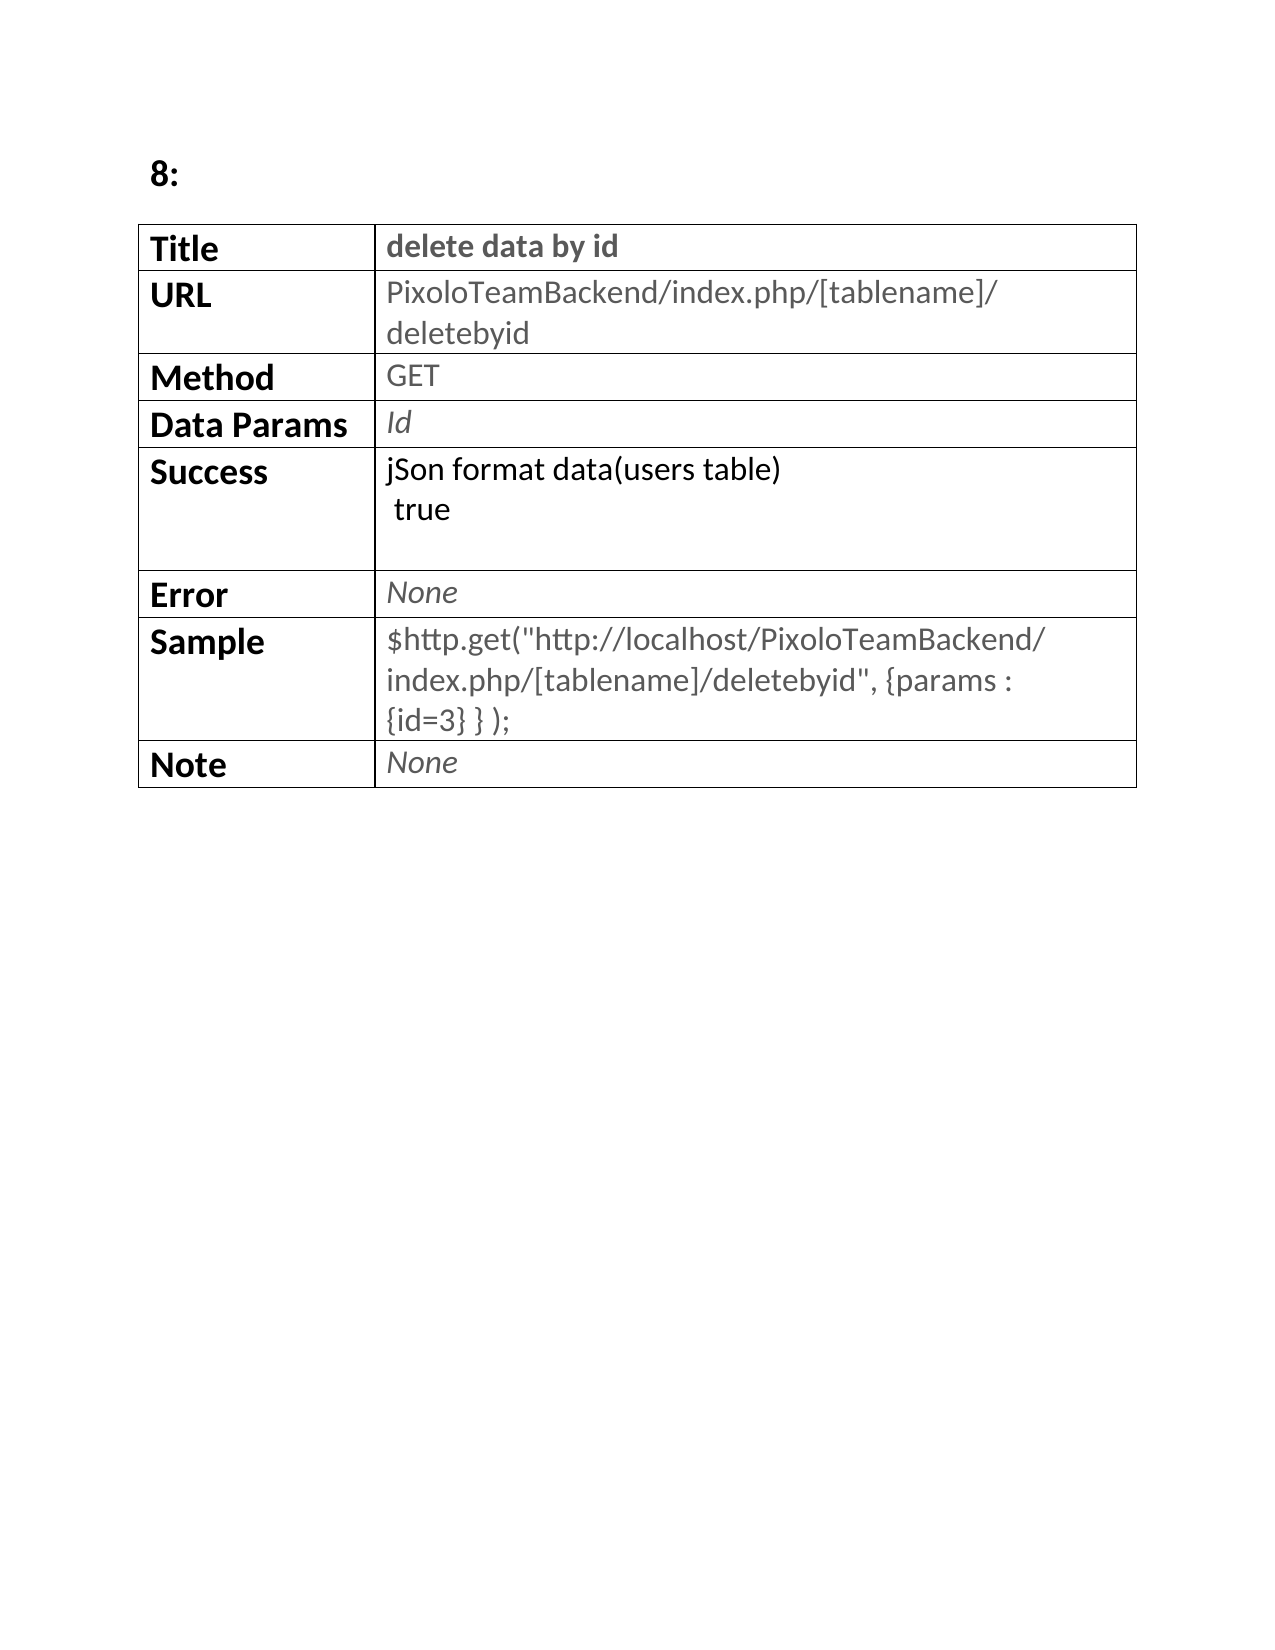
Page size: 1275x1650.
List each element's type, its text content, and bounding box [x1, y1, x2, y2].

table_cell Data Params [139, 401, 374, 447]
table_header delete data by id [376, 225, 1136, 270]
text 8: [150, 150, 1125, 196]
table_cell PixoloTeamBackend/index.php/[tablename]/deletebyid [376, 271, 1136, 353]
table_cell jSon format data(users table) true [376, 448, 1136, 570]
table_cell Id [376, 401, 1136, 447]
table_cell Method [139, 354, 374, 400]
table_cell None [376, 741, 1136, 787]
table_header Title [139, 225, 374, 270]
table_cell None [376, 571, 1136, 617]
table_cell Error [139, 571, 374, 617]
table_cell GET [376, 354, 1136, 400]
table_cell $http.get("http://localhost/PixoloTeamBackend/index.php/[tablename]/deletebyid", {params :{id=3} } ); [376, 618, 1136, 740]
table_cell Success [139, 448, 374, 570]
table_cell URL [139, 271, 374, 353]
table_cell Note [139, 741, 374, 787]
table_cell Sample [139, 618, 374, 740]
